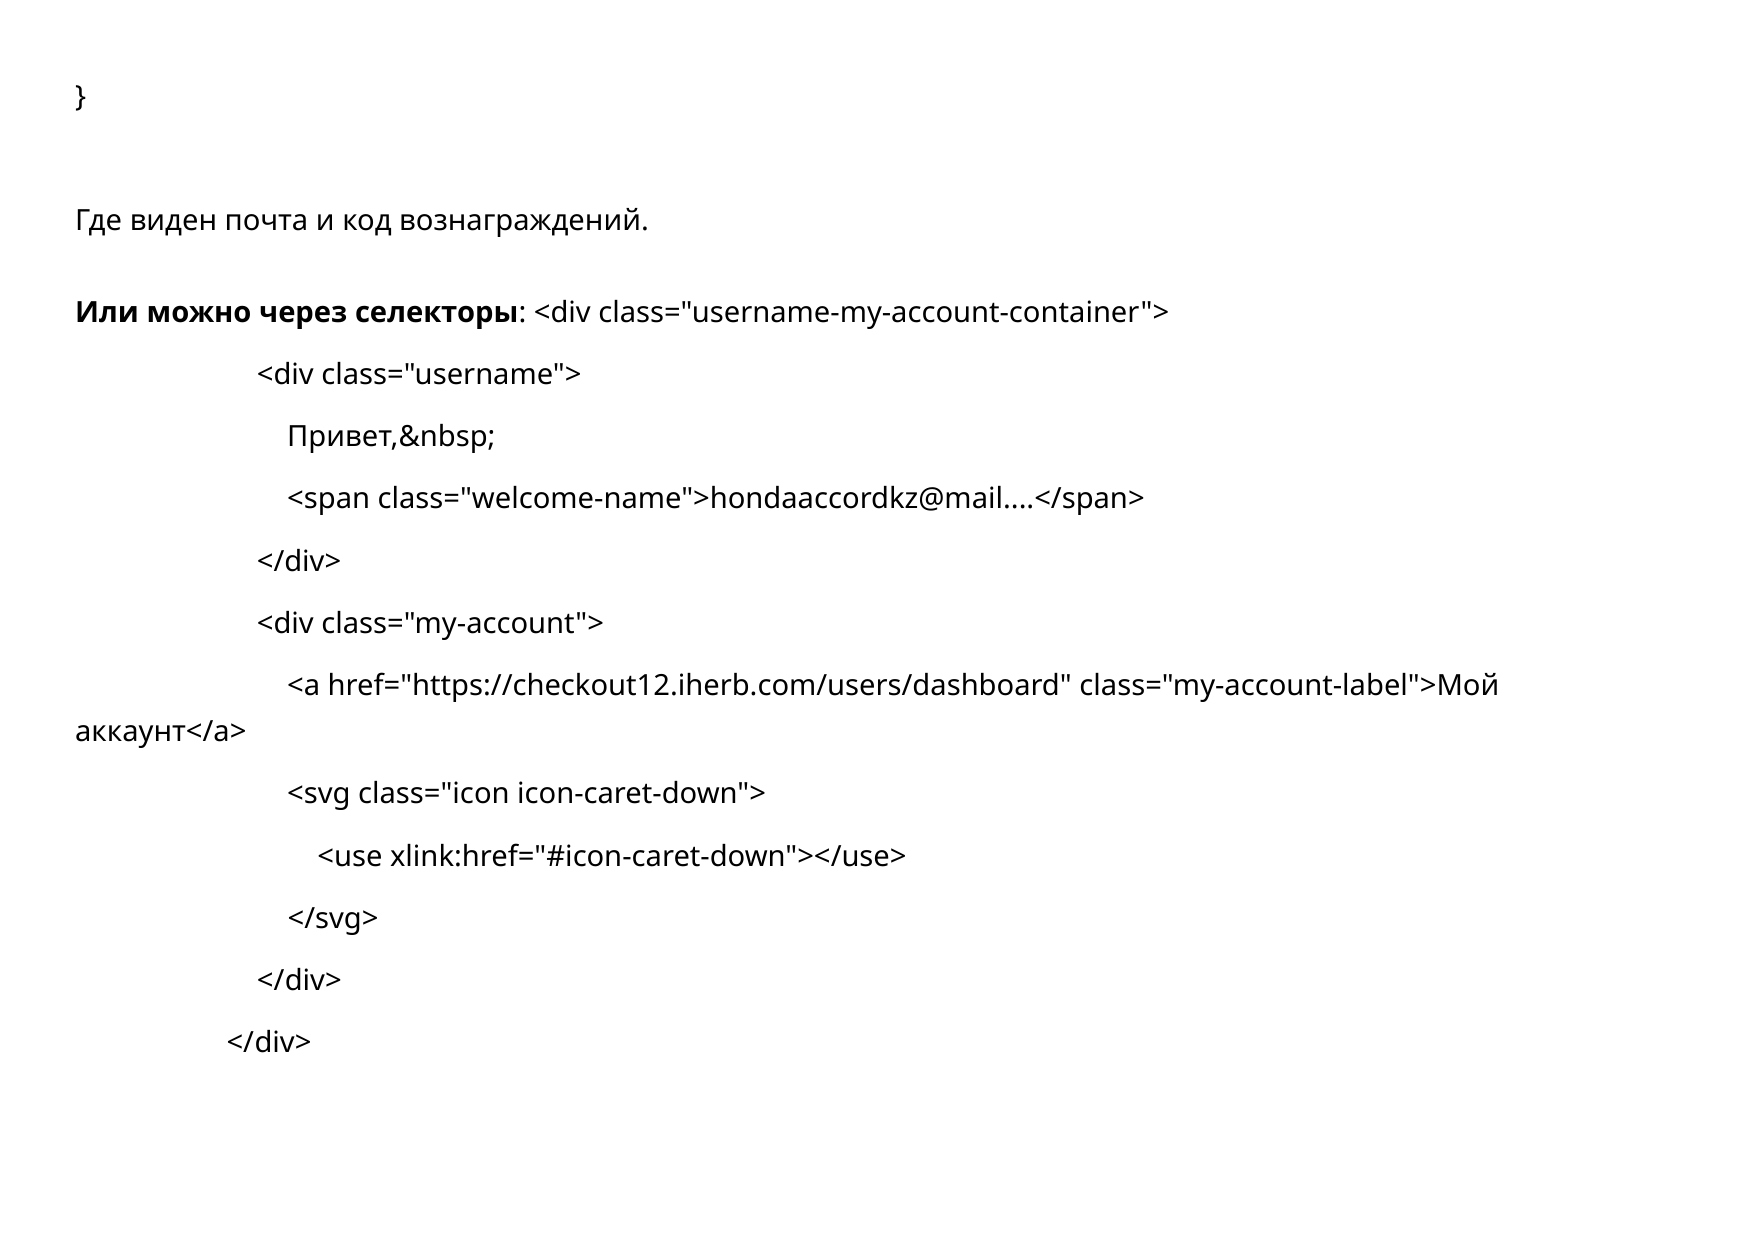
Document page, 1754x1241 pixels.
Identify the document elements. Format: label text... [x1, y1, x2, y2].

text <use xlink:href="#icon-caret-down"></use> [75, 835, 1679, 874]
text </svg> [75, 897, 1679, 937]
text <div class="my-account"> [75, 602, 1679, 642]
text </div> [75, 540, 1679, 580]
text } [75, 75, 1679, 115]
text </div> [75, 959, 1679, 999]
text Где виден почта и код вознаграждений. Или можно через селекторы: <div class="username-my-account-container"> [75, 199, 1679, 331]
text <svg class="icon icon-caret-down"> [75, 772, 1679, 812]
text <div class="username"> [75, 353, 1679, 393]
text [75, 1022, 1679, 1153]
text <span class="welcome-name">hondaaccordkz@mail....</span> [75, 478, 1679, 517]
text <a href="https://checkout12.iherb.com/users/dashboard" class="my-account-label">Мой аккаунт</a> [75, 664, 1679, 750]
text Привет,&nbsp; [75, 415, 1679, 455]
